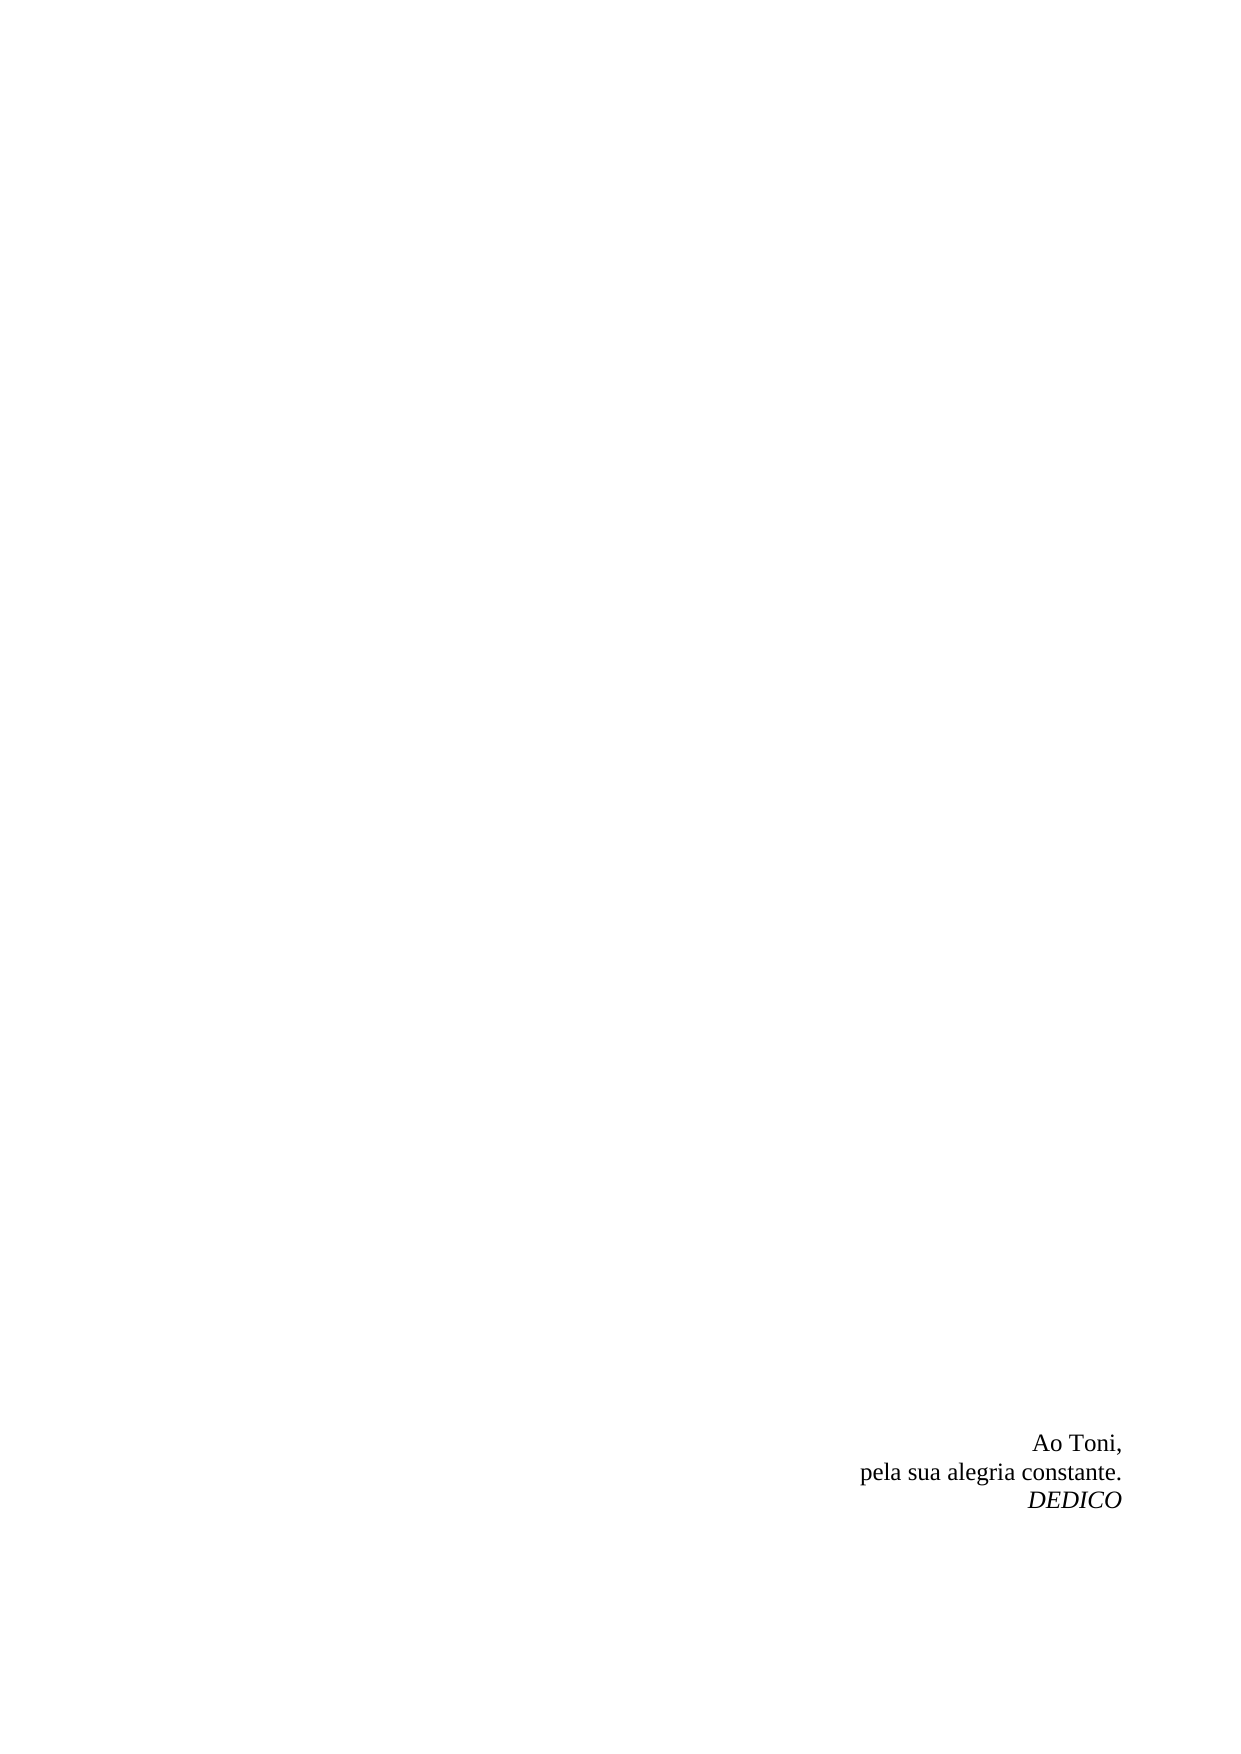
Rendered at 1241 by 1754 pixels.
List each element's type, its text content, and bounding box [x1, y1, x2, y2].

text pela sua alegria constante. [177, 1457, 1122, 1485]
text DEDICO [177, 1485, 1122, 1514]
text Ao Toni, [177, 1428, 1122, 1457]
